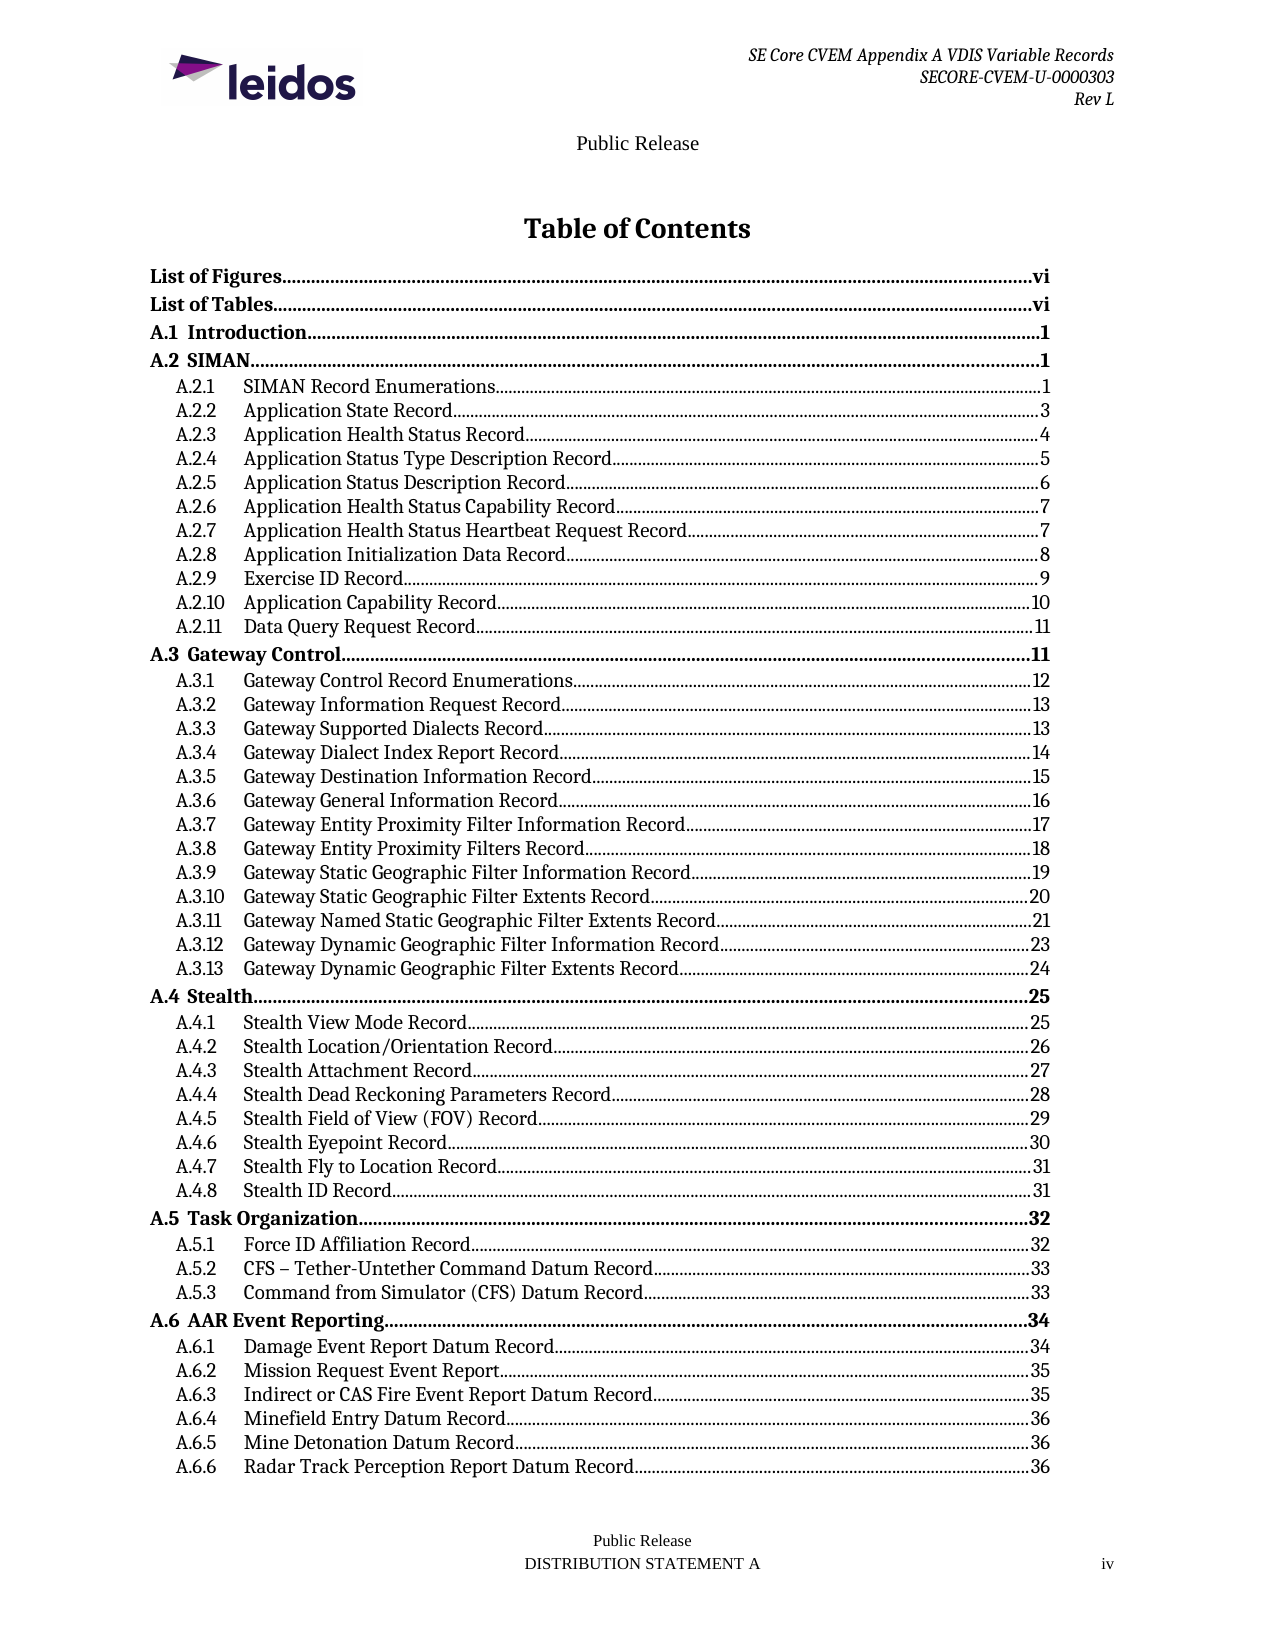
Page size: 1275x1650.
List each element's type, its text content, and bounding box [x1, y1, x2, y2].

text A.2 SIMAN 1 [150, 349, 1087, 373]
text A.2.11 Data Query Request Record 11 [176, 615, 1087, 639]
text A.4.8 Stealth ID Record 31 [176, 1178, 1087, 1202]
text A.4.7 Stealth Fly to Location Record 31 [176, 1154, 1087, 1178]
text A.3.5 Gateway Destination Information Record 15 [176, 765, 1087, 789]
text A.3.6 Gateway General Information Record 16 [176, 789, 1087, 813]
text A.2.2 Application State Record 3 [176, 399, 1087, 423]
text List of Tables vi [150, 293, 1087, 317]
text A.5 Task Organization 32 [150, 1206, 1087, 1230]
text A.3.2 Gateway Information Request Record 13 [176, 693, 1087, 717]
text A.6.1 Damage Event Report Datum Record 34 [176, 1334, 1087, 1358]
text A.3.8 Gateway Entity Proximity Filters Record 18 [176, 837, 1087, 861]
text A.6.6 Radar Track Perception Report Datum Record 36 [176, 1454, 1087, 1478]
text A.3.4 Gateway Dialect Index Report Record 14 [176, 741, 1087, 765]
text A.3 Gateway Control 11 [150, 643, 1087, 667]
text A.2.5 Application Status Description Record 6 [176, 471, 1087, 495]
picture [161, 48, 363, 106]
text A.4 Stealth 25 [150, 984, 1087, 1008]
text A.2.4 Application Status Type Description Record 5 [176, 447, 1087, 471]
text A.2.10 Application Capability Record 10 [176, 591, 1087, 615]
text A.1 Introduction 1 [150, 321, 1087, 345]
text A.6 AAR Event Reporting 34 [150, 1308, 1087, 1332]
text A.2.9 Exercise ID Record 9 [176, 567, 1087, 591]
text A.4.4 Stealth Dead Reckoning Parameters Record 28 [176, 1082, 1087, 1106]
text A.4.6 Stealth Eyepoint Record 30 [176, 1130, 1087, 1154]
text A.6.3 Indirect or CAS Fire Event Report Datum Record 35 [176, 1382, 1087, 1406]
text A.3.10 Gateway Static Geographic Filter Extents Record 20 [176, 884, 1087, 908]
text A.4.2 Stealth Location/Orientation Record 26 [176, 1034, 1087, 1058]
text A.4.3 Stealth Attachment Record 27 [176, 1058, 1087, 1082]
text A.6.2 Mission Request Event Report 35 [176, 1358, 1087, 1382]
text A.5.2 CFS – Tether-Untether Command Datum Record 33 [176, 1256, 1087, 1280]
text A.2.3 Application Health Status Record 4 [176, 423, 1087, 447]
text A.2.7 Application Health Status Heartbeat Request Record 7 [176, 519, 1087, 543]
text A.3.3 Gateway Supported Dialects Record 13 [176, 717, 1087, 741]
text A.2.1 SIMAN Record Enumerations 1 [176, 375, 1087, 399]
text A.3.9 Gateway Static Geographic Filter Information Record 19 [176, 861, 1087, 884]
text A.6.4 Minefield Entry Datum Record 36 [176, 1406, 1087, 1430]
text A.4.5 Stealth Field of View (FOV) Record 29 [176, 1106, 1087, 1130]
text A.2.8 Application Initialization Data Record 8 [176, 543, 1087, 567]
text List of Figures vi [150, 265, 1087, 289]
text A.4.1 Stealth View Mode Record 25 [176, 1011, 1087, 1034]
text A.5.1 Force ID Affiliation Record 32 [176, 1232, 1087, 1256]
text A.3.1 Gateway Control Record Enumerations 12 [176, 669, 1087, 693]
text A.3.11 Gateway Named Static Geographic Filter Extents Record 21 [176, 908, 1087, 932]
text A.3.12 Gateway Dynamic Geographic Filter Information Record 23 [176, 932, 1087, 956]
text A.2.6 Application Health Status Capability Record 7 [176, 495, 1087, 519]
text A.3.13 Gateway Dynamic Geographic Filter Extents Record 24 [176, 956, 1087, 980]
title Table of Contents [150, 212, 1125, 246]
text A.6.5 Mine Detonation Datum Record 36 [176, 1430, 1087, 1454]
text A.5.3 Command from Simulator (CFS) Datum Record 33 [176, 1280, 1087, 1304]
text A.3.7 Gateway Entity Proximity Filter Information Record 17 [176, 813, 1087, 837]
